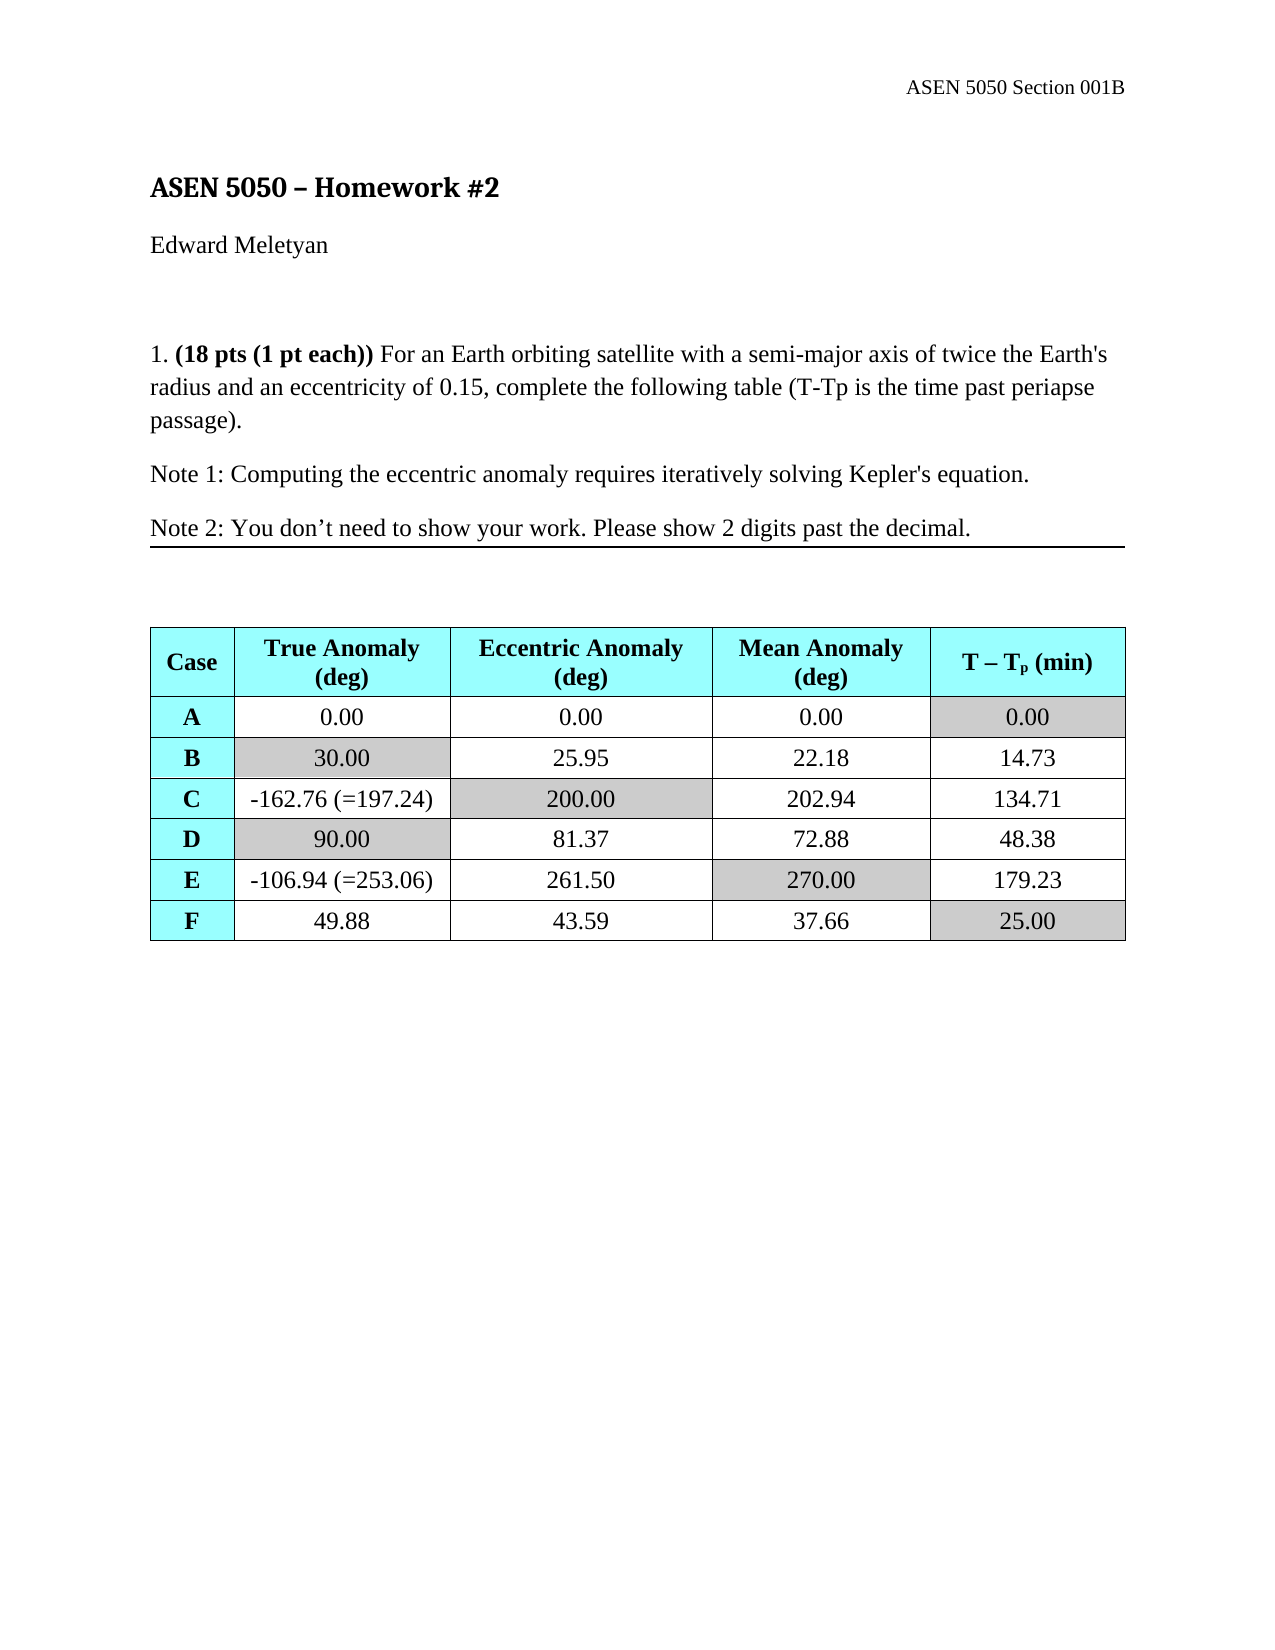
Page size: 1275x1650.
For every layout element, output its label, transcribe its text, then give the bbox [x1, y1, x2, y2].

table_cell 0.00 [235, 697, 450, 737]
table_cell 81.37 [451, 819, 712, 859]
table_cell 49.88 [235, 901, 450, 940]
table_cell 14.73 [931, 738, 1125, 777]
table_cell 37.66 [713, 901, 930, 940]
table_cell E [151, 860, 234, 900]
table_cell 30.00 [235, 738, 450, 777]
table_cell 48.38 [931, 819, 1125, 859]
text ASEN 5050 – Homework #2 [150, 171, 1125, 204]
table_cell 0.00 [451, 697, 712, 737]
table_cell 200.00 [451, 779, 712, 818]
table_cell B [151, 738, 234, 777]
table_cell 22.18 [713, 738, 930, 777]
table_header Case [151, 628, 234, 696]
table_header True Anomaly (deg) [235, 628, 450, 696]
table_cell 134.71 [931, 779, 1125, 818]
table_header Mean Anomaly (deg) [713, 628, 930, 696]
text Edward Meletyan [150, 230, 1125, 259]
table_cell 179.23 [931, 860, 1125, 900]
table_cell D [151, 819, 234, 859]
text Note 1: Computing the eccentric anomaly requires iteratively solving Kepler's equation. [150, 459, 1125, 488]
table_cell -106.94 (=253.06) [235, 860, 450, 900]
table_cell C [151, 779, 234, 818]
table_cell 270.00 [713, 860, 930, 900]
table_cell A [151, 697, 234, 737]
table_cell 261.50 [451, 860, 712, 900]
table_header T – Tp (min) [931, 628, 1125, 696]
table_cell 202.94 [713, 779, 930, 818]
text Note 2: You don’t need to show your work. Please show 2 digits past the decimal. [150, 513, 1125, 546]
table_cell 43.59 [451, 901, 712, 940]
table_cell 90.00 [235, 819, 450, 859]
table_cell 0.00 [713, 697, 930, 737]
table_header Eccentric Anomaly (deg) [451, 628, 712, 696]
table_cell 25.00 [931, 901, 1125, 940]
table_cell -162.76 (=197.24) [235, 779, 450, 818]
table_cell F [151, 901, 234, 940]
table_cell 72.88 [713, 819, 930, 859]
table_cell 0.00 [931, 697, 1125, 737]
text 1. (18 pts (1 pt each)) For an Earth orbiting satellite with a semi-major axis of twice the Earth's radius and an eccentricity of 0.15, complete the following table (T-Tp is the time past periapse passage). [150, 339, 1125, 434]
table_cell 25.95 [451, 738, 712, 777]
